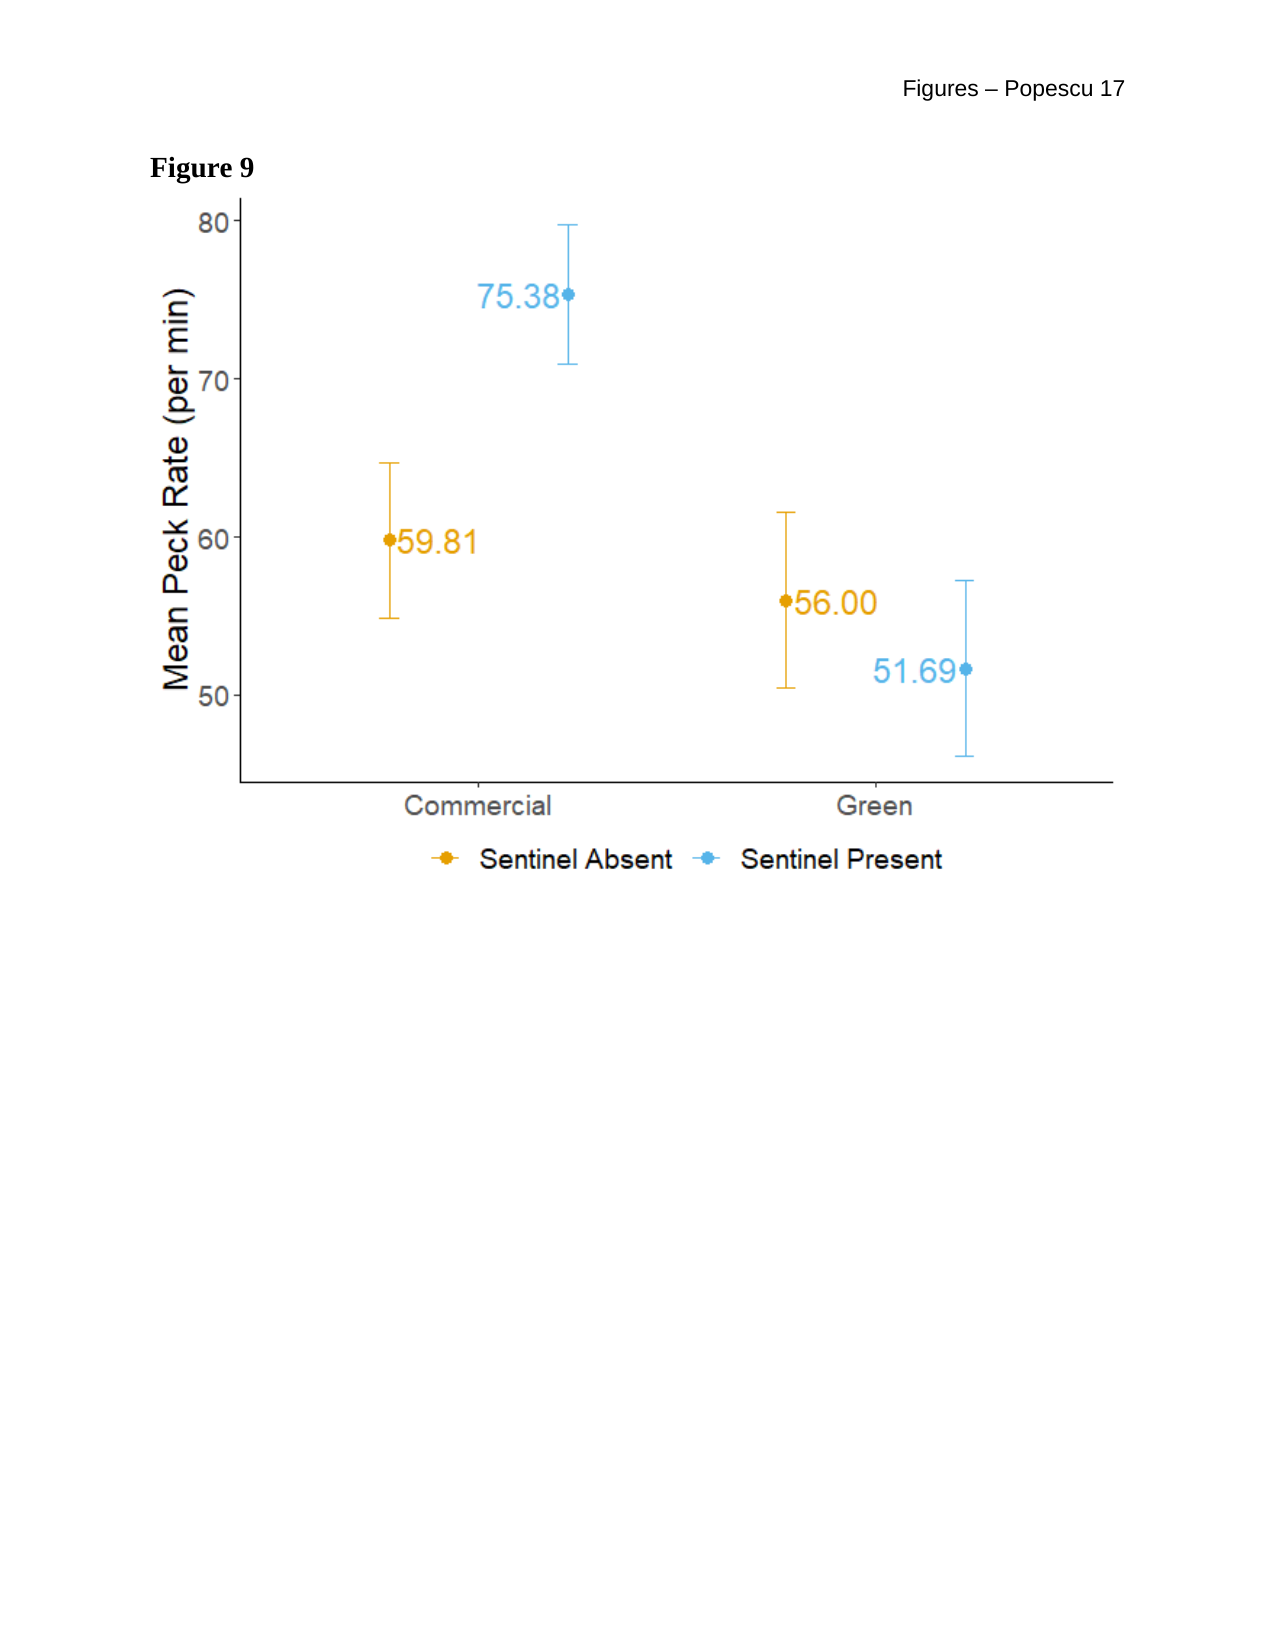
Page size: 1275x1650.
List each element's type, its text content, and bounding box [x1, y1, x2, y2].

text Figure 9 [150, 150, 1125, 183]
picture [150, 188, 1125, 885]
